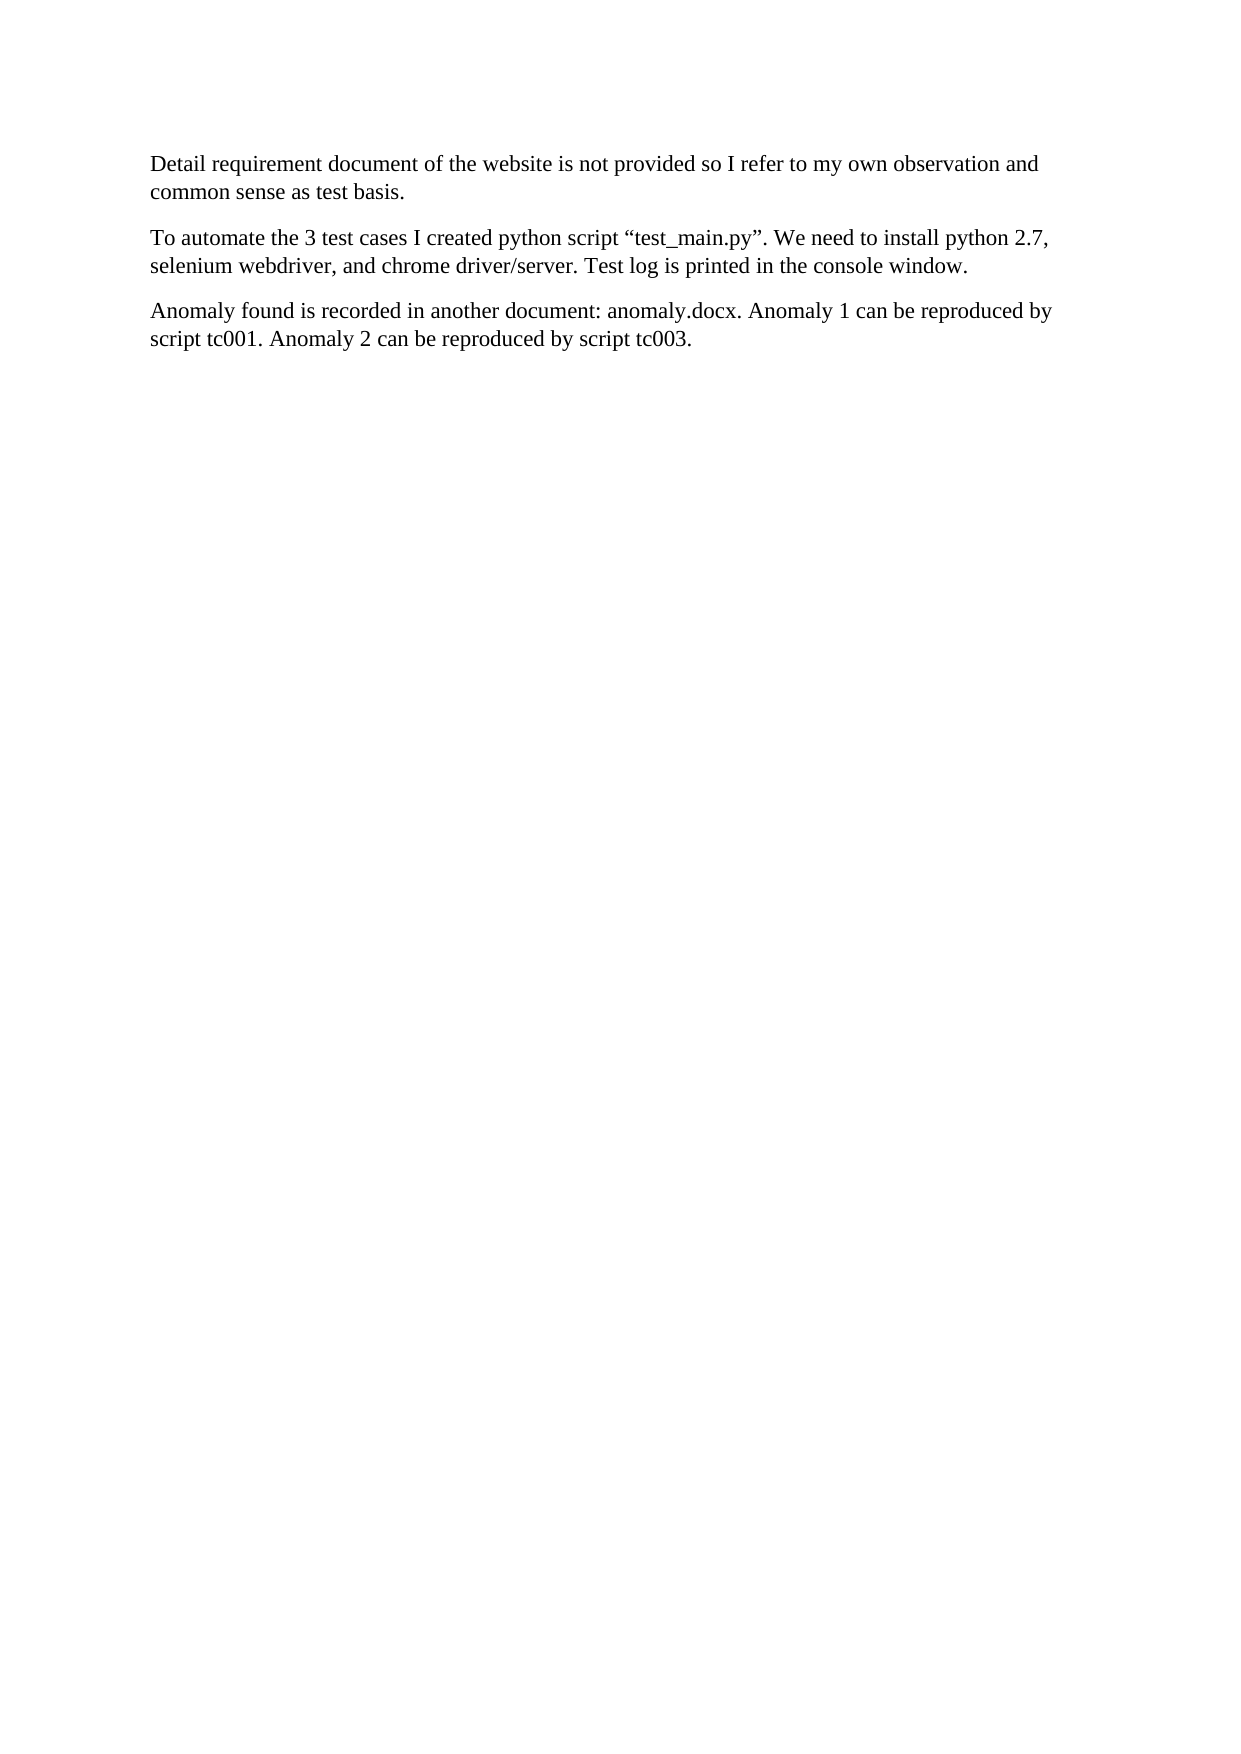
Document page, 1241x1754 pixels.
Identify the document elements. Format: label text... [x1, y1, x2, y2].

text To automate the 3 test cases I created python script “test_main.py”. We need to install python 2.7, selenium webdriver, and chrome driver/server. Test log is printed in the console window. [150, 223, 1090, 278]
text Anomaly found is recorded in another document: anomaly.docx. Anomaly 1 can be reproduced by script tc001. Anomaly 2 can be reproduced by script tc003. [150, 297, 1090, 352]
text Detail requirement document of the website is not provided so I refer to my own observation and common sense as test basis. [150, 150, 1090, 205]
